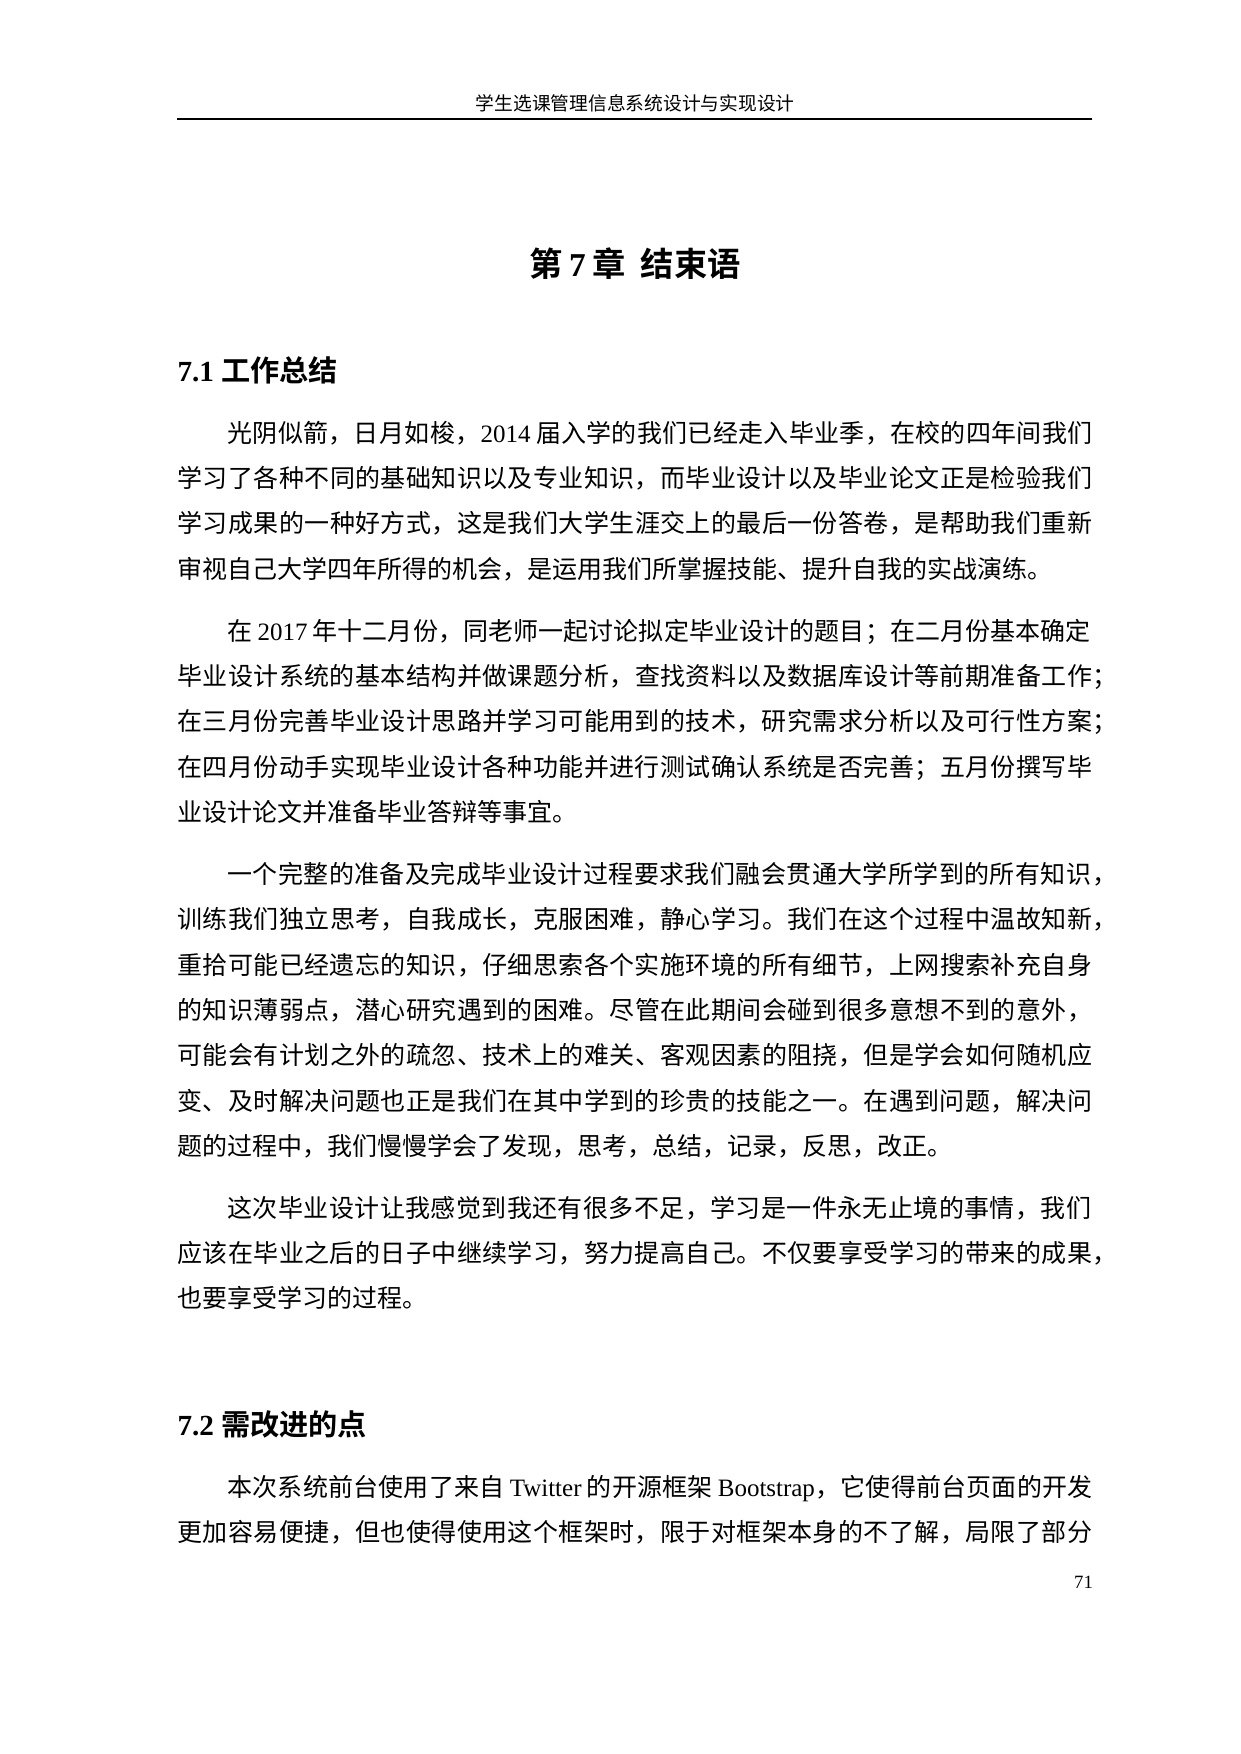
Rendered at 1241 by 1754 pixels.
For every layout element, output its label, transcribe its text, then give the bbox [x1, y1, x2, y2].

text 本次系统前台使用了来自Twitter的开源框架Bootstrap，它使得前台页面的开发更加容易便捷，但也使得使用这个框架时，限于对框架本身的不了解，局限了部分功能的实现。在前期准备时应该更多参考框架本身的使用手册以及理解开源代码。 [177, 1467, 1092, 1549]
text 这次毕业设计让我感觉到我还有很多不足，学习是一件永无止境的事情，我们应该在毕业之后的日子中继续学习，努力提高自己。不仅要享受学习的带来的成果，也要享受学习的过程。 [177, 1188, 1092, 1315]
text 光阴似箭，日月如梭，2014届入学的我们已经走入毕业季，在校的四年间我们学习了各种不同的基础知识以及专业知识，而毕业设计以及毕业论文正是检验我们学习成果的一种好方式，这是我们大学生涯交上的最后一份答卷，是帮助我们重新审视自己大学四年所得的机会，是运用我们所掌握技能、提升自我的实战演练。 [177, 413, 1092, 586]
subtitle 第7章 结束语 [177, 238, 1092, 286]
text 一个完整的准备及完成毕业设计过程要求我们融会贯通大学所学到的所有知识，训练我们独立思考，自我成长，克服困难，静心学习。我们在这个过程中温故知新，重拾可能已经遗忘的知识，仔细思索各个实施环境的所有细节，上网搜索补充自身的知识薄弱点，潜心研究遇到的困难。尽管在此期间会碰到很多意想不到的意外，可能会有计划之外的疏忽、技术上的难关、客观因素的阻挠，但是学会如何随机应变、及时解决问题也正是我们在其中学到的珍贵的技能之一。在遇到问题，解决问题的过程中，我们慢慢学会了发现，思考，总结，记录，反思，改正。 [177, 854, 1092, 1163]
subtitle 7.2 需改进的点 [177, 1402, 1092, 1444]
text 在2017年十二月份，同老师一起讨论拟定毕业设计的题目；在二月份基本确定毕业设计系统的基本结构并做课题分析，查找资料以及数据库设计等前期准备工作；在三月份完善毕业设计思路并学习可能用到的技术，研究需求分析以及可行性方案；在四月份动手实现毕业设计各种功能并进行测试确认系统是否完善；五月份撰写毕业设计论文并准备毕业答辩等事宜。 [177, 611, 1092, 829]
subtitle 7.1 工作总结 [177, 348, 1092, 390]
